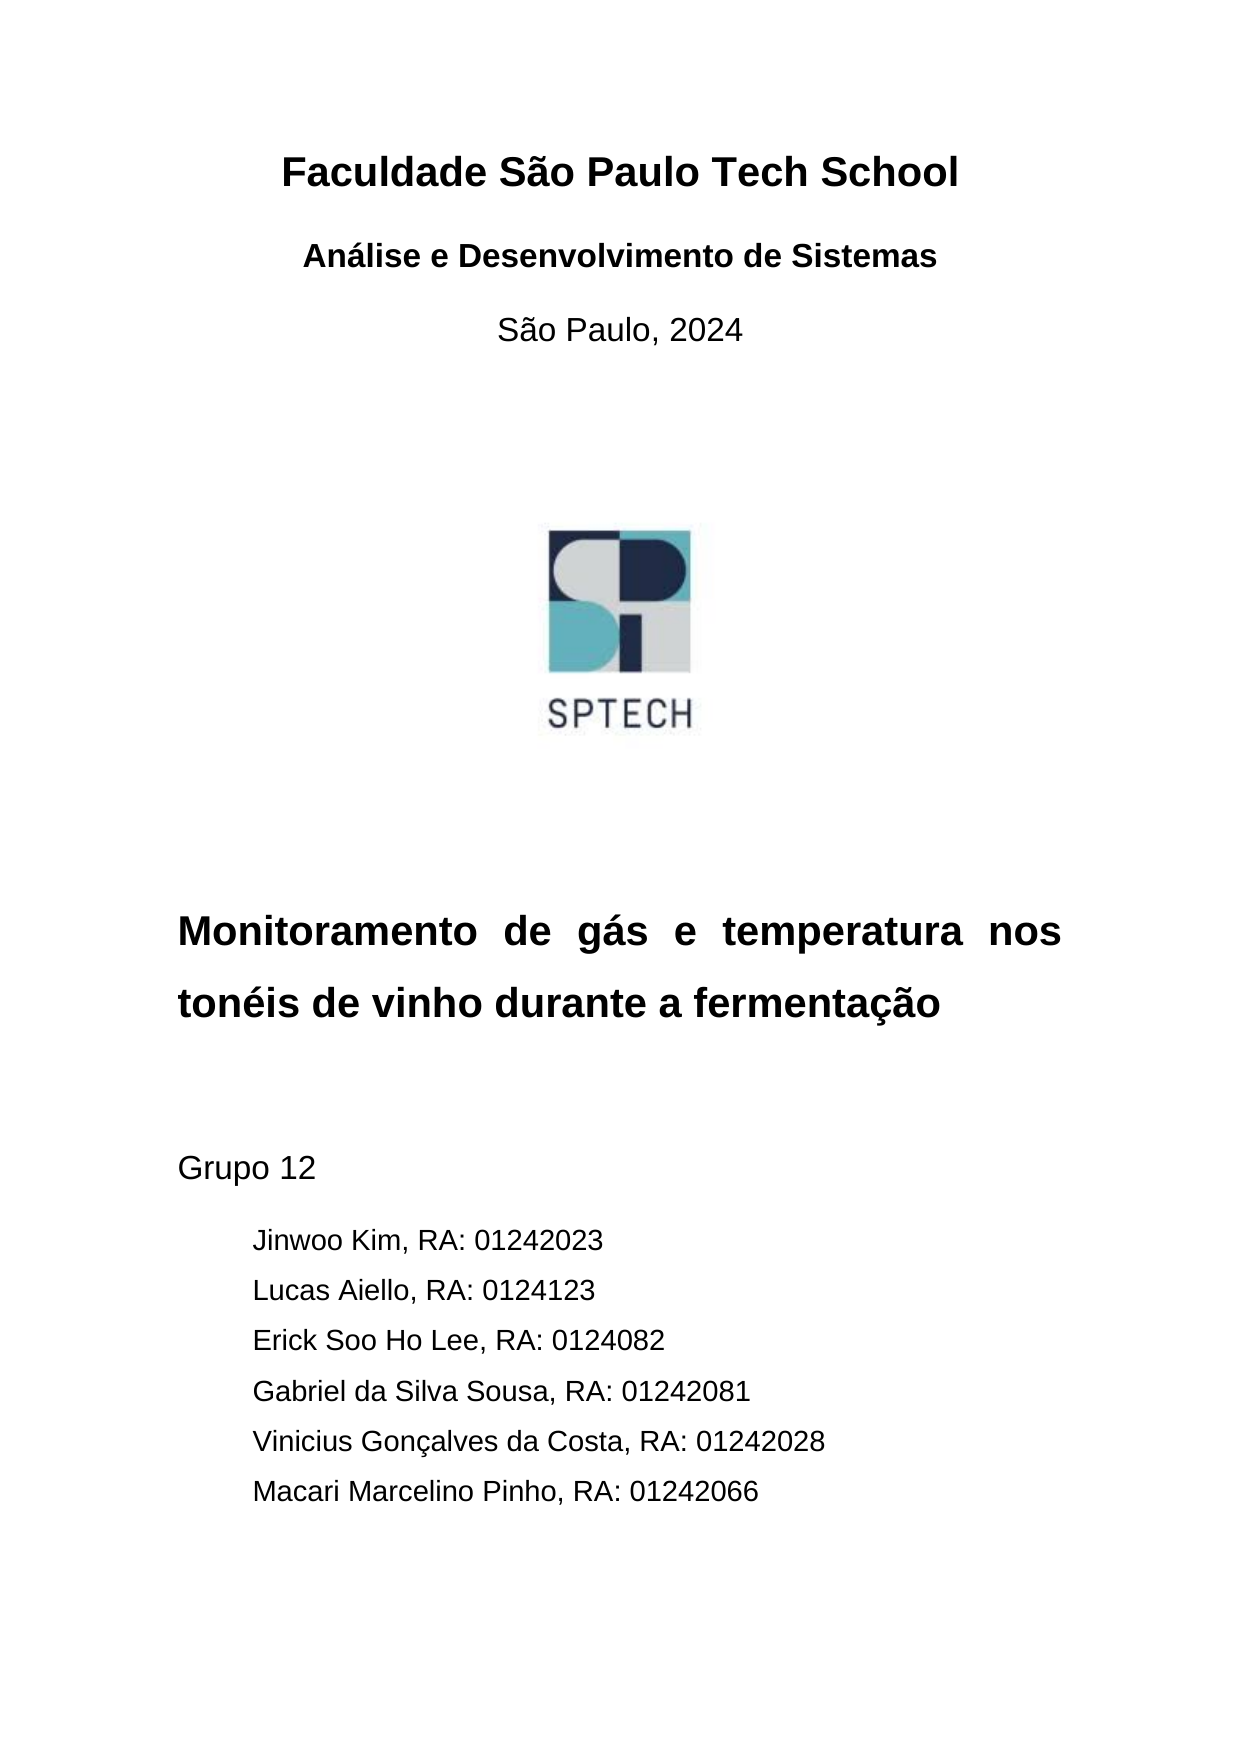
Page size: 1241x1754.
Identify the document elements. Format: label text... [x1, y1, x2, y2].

text Grupo 12 [177, 1148, 1063, 1187]
picture [463, 473, 777, 786]
list Jinwoo Kim, RA: 01242023 Lucas Aiello, RA: 0124123 Erick Soo Ho Lee, RA: 0124082 Gabriel da Silva Sousa, RA: 01242081 Vinicius Gonçalves da Costa, RA: 01242028 Macari Marcelino Pinho, RA: 01242066 [252, 1223, 1063, 1508]
text São Paulo, 2024 [177, 310, 1063, 349]
text Faculdade São Paulo Tech School [177, 148, 1063, 196]
text Análise e Desenvolvimento de Sistemas [177, 236, 1063, 274]
text Monitoramento de gás e temperatura nos tonéis de vinho durante a fermentação [177, 907, 1063, 1026]
